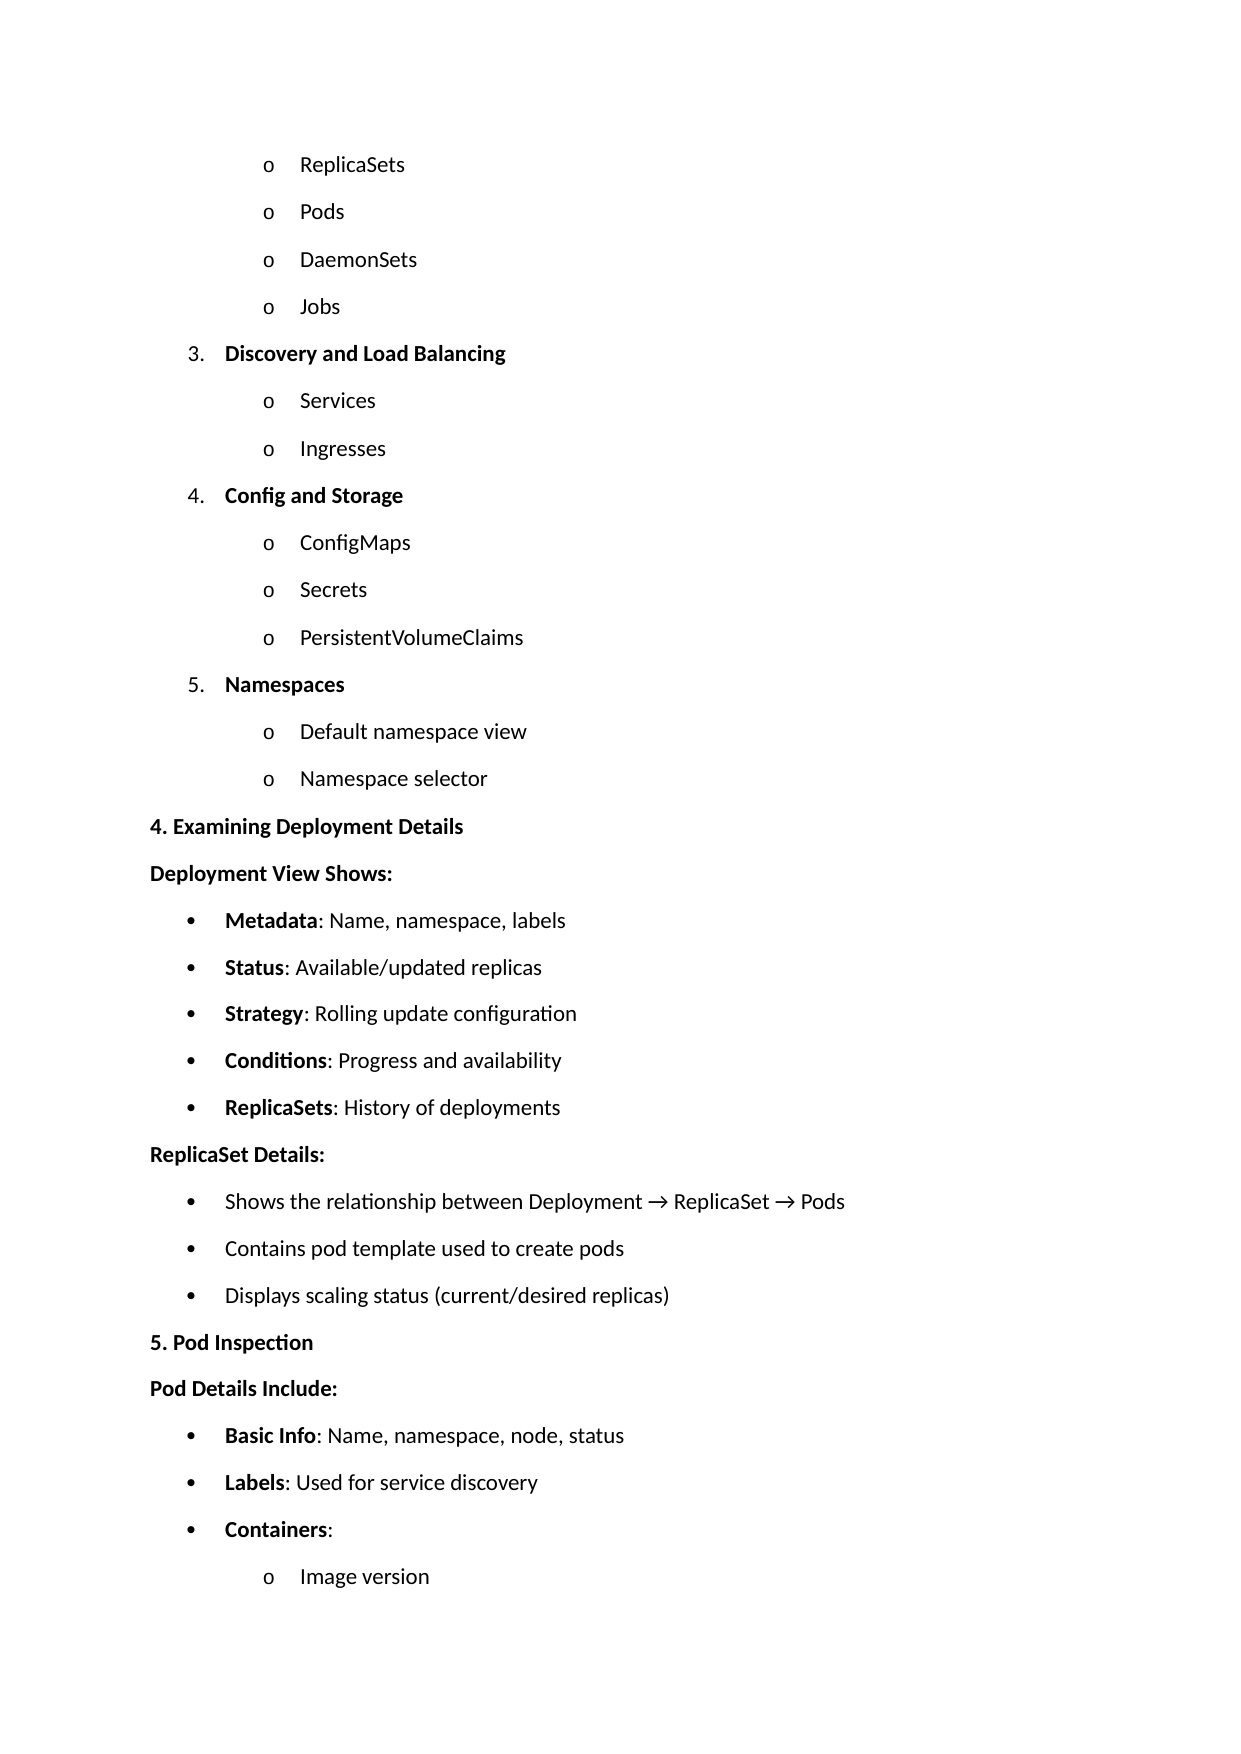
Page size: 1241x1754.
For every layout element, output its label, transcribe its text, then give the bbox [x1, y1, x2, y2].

list Strategy: Rolling update configuration [187, 999, 1090, 1027]
list Labels: Used for service discovery [187, 1468, 1090, 1496]
text Pod Details Include: [150, 1374, 1090, 1402]
list Discovery and Load Balancing [187, 339, 1090, 368]
list Contains pod template used to create pods [187, 1234, 1090, 1262]
list ReplicaSets [262, 150, 1090, 178]
list Ingresses [262, 434, 1090, 462]
list Jobs [262, 292, 1090, 321]
text 4. Examining Deployment Details [150, 812, 1090, 840]
list Containers: [187, 1515, 1090, 1543]
list PersistentVolumeClaims [262, 623, 1090, 651]
list Status: Available/updated replicas [187, 953, 1090, 981]
list Namespaces [187, 670, 1090, 698]
list Basic Info: Name, namespace, node, status [187, 1421, 1090, 1449]
list DaemonSets [262, 245, 1090, 273]
text 5. Pod Inspection [150, 1328, 1090, 1356]
text ReplicaSet Details: [150, 1140, 1090, 1168]
list Secrets [262, 576, 1090, 604]
list Image version [262, 1562, 1090, 1591]
list Services [262, 386, 1090, 415]
text Deployment View Shows: [150, 859, 1090, 887]
list Metadata: Name, namespace, labels [187, 906, 1090, 934]
list Pods [262, 197, 1090, 226]
list Conditions: Progress and availability [187, 1046, 1090, 1074]
list Default namespace view [262, 717, 1090, 746]
list Shows the relationship between Deployment → ReplicaSet → Pods [187, 1187, 1090, 1215]
list Namespace selector [262, 764, 1090, 793]
list Displays scaling status (current/desired replicas) [187, 1281, 1090, 1309]
list Config and Storage [187, 481, 1090, 509]
list ReplicaSets: History of deployments [187, 1093, 1090, 1121]
list ConfigMaps [262, 528, 1090, 557]
